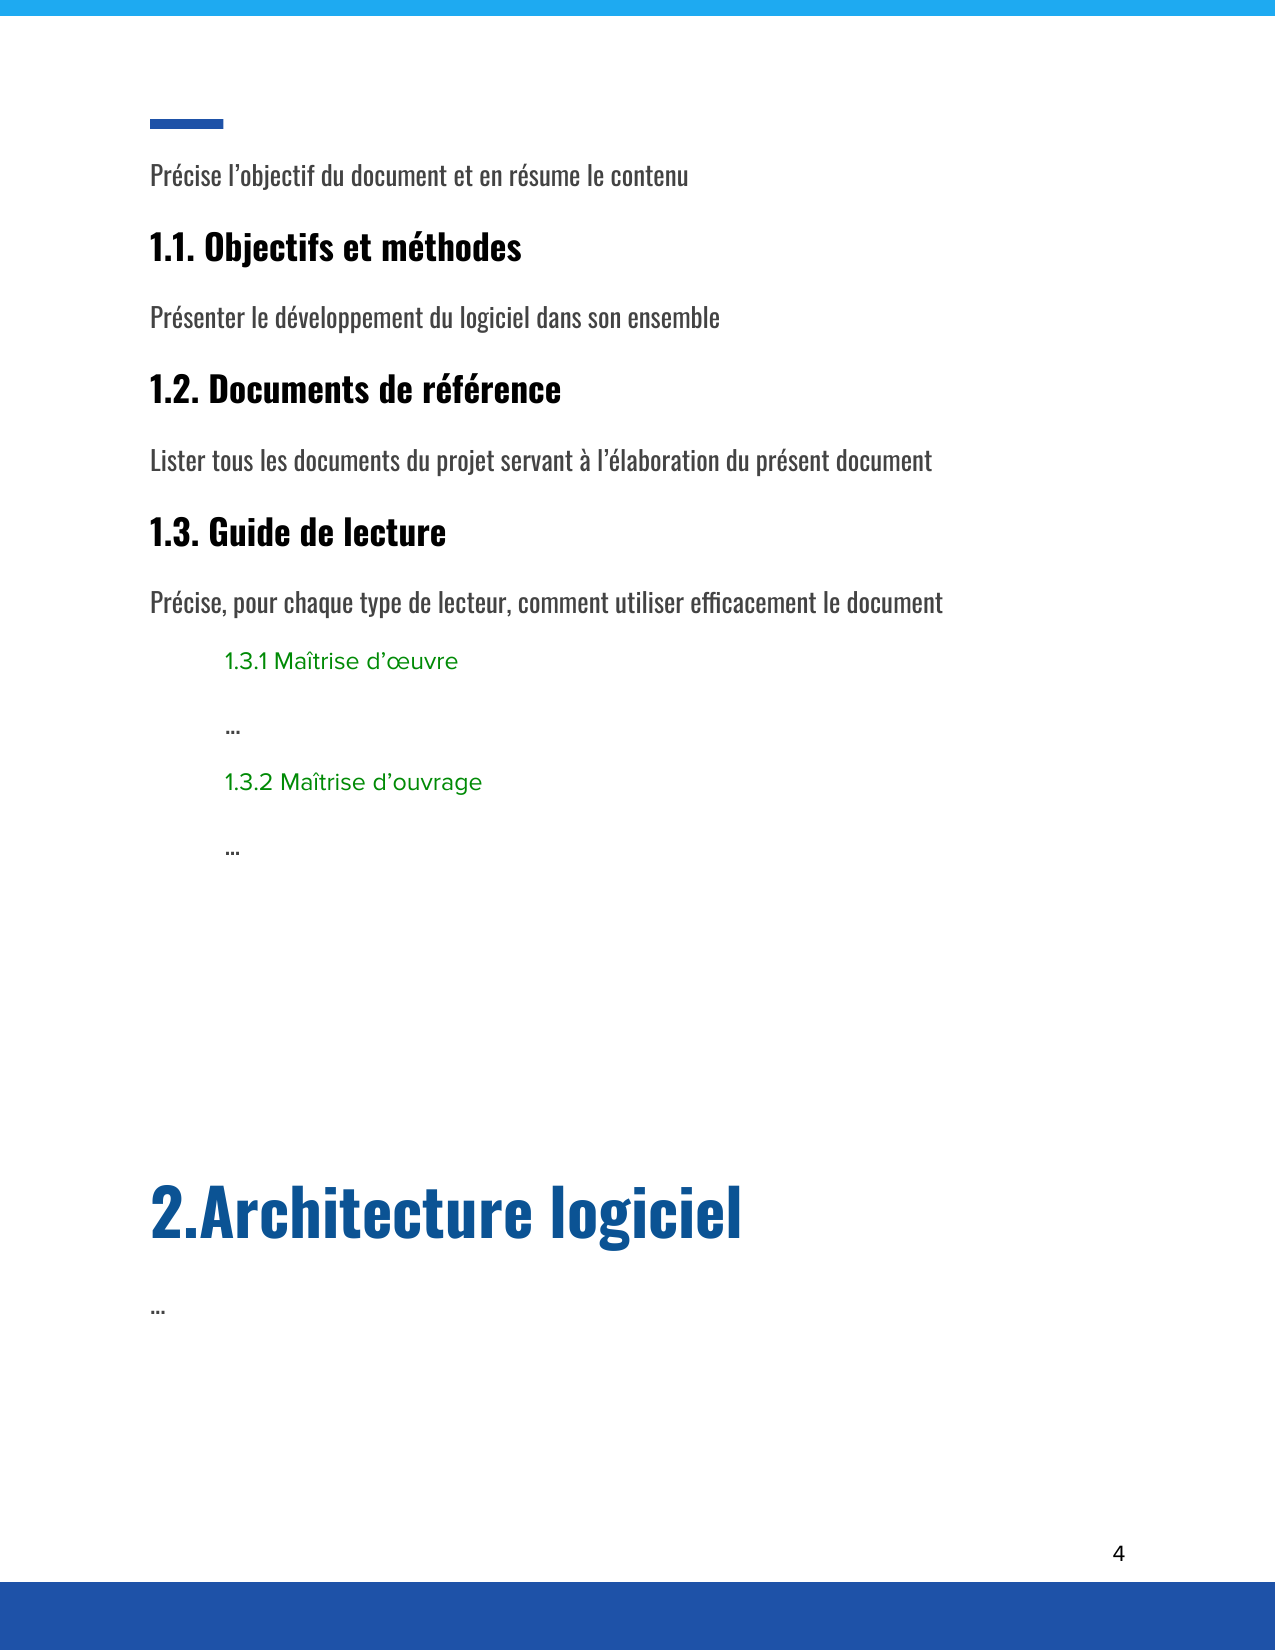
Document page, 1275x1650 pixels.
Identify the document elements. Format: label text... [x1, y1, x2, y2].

subtitle 1.2. Documents de référence [150, 361, 1125, 414]
text Précise l’objectif du document et en résume le contenu [150, 154, 1125, 194]
subtitle 2.Architecture logiciel [150, 1161, 1125, 1257]
text … [225, 823, 1125, 863]
subtitle 1.1. Objectifs et méthodes [150, 219, 1125, 271]
text ... [150, 1282, 1125, 1322]
picture [150, 119, 224, 129]
text Lister tous les documents du projet servant à l’élaboration du présent document [150, 439, 1125, 479]
picture [0, 0, 1275, 16]
subtitle 1.3.2 Maîtrise d’ouvrage [225, 767, 1125, 798]
subtitle 1.3. Guide de lecture [150, 504, 1125, 557]
text Précise, pour chaque type de lecteur, comment utiliser efficacement le document [150, 582, 1125, 622]
text ... [225, 702, 1125, 742]
picture [0, 1582, 1275, 1650]
text Présenter le développement du logiciel dans son ensemble [150, 296, 1125, 336]
subtitle 1.3.1 Maîtrise d’œuvre [225, 647, 1125, 677]
